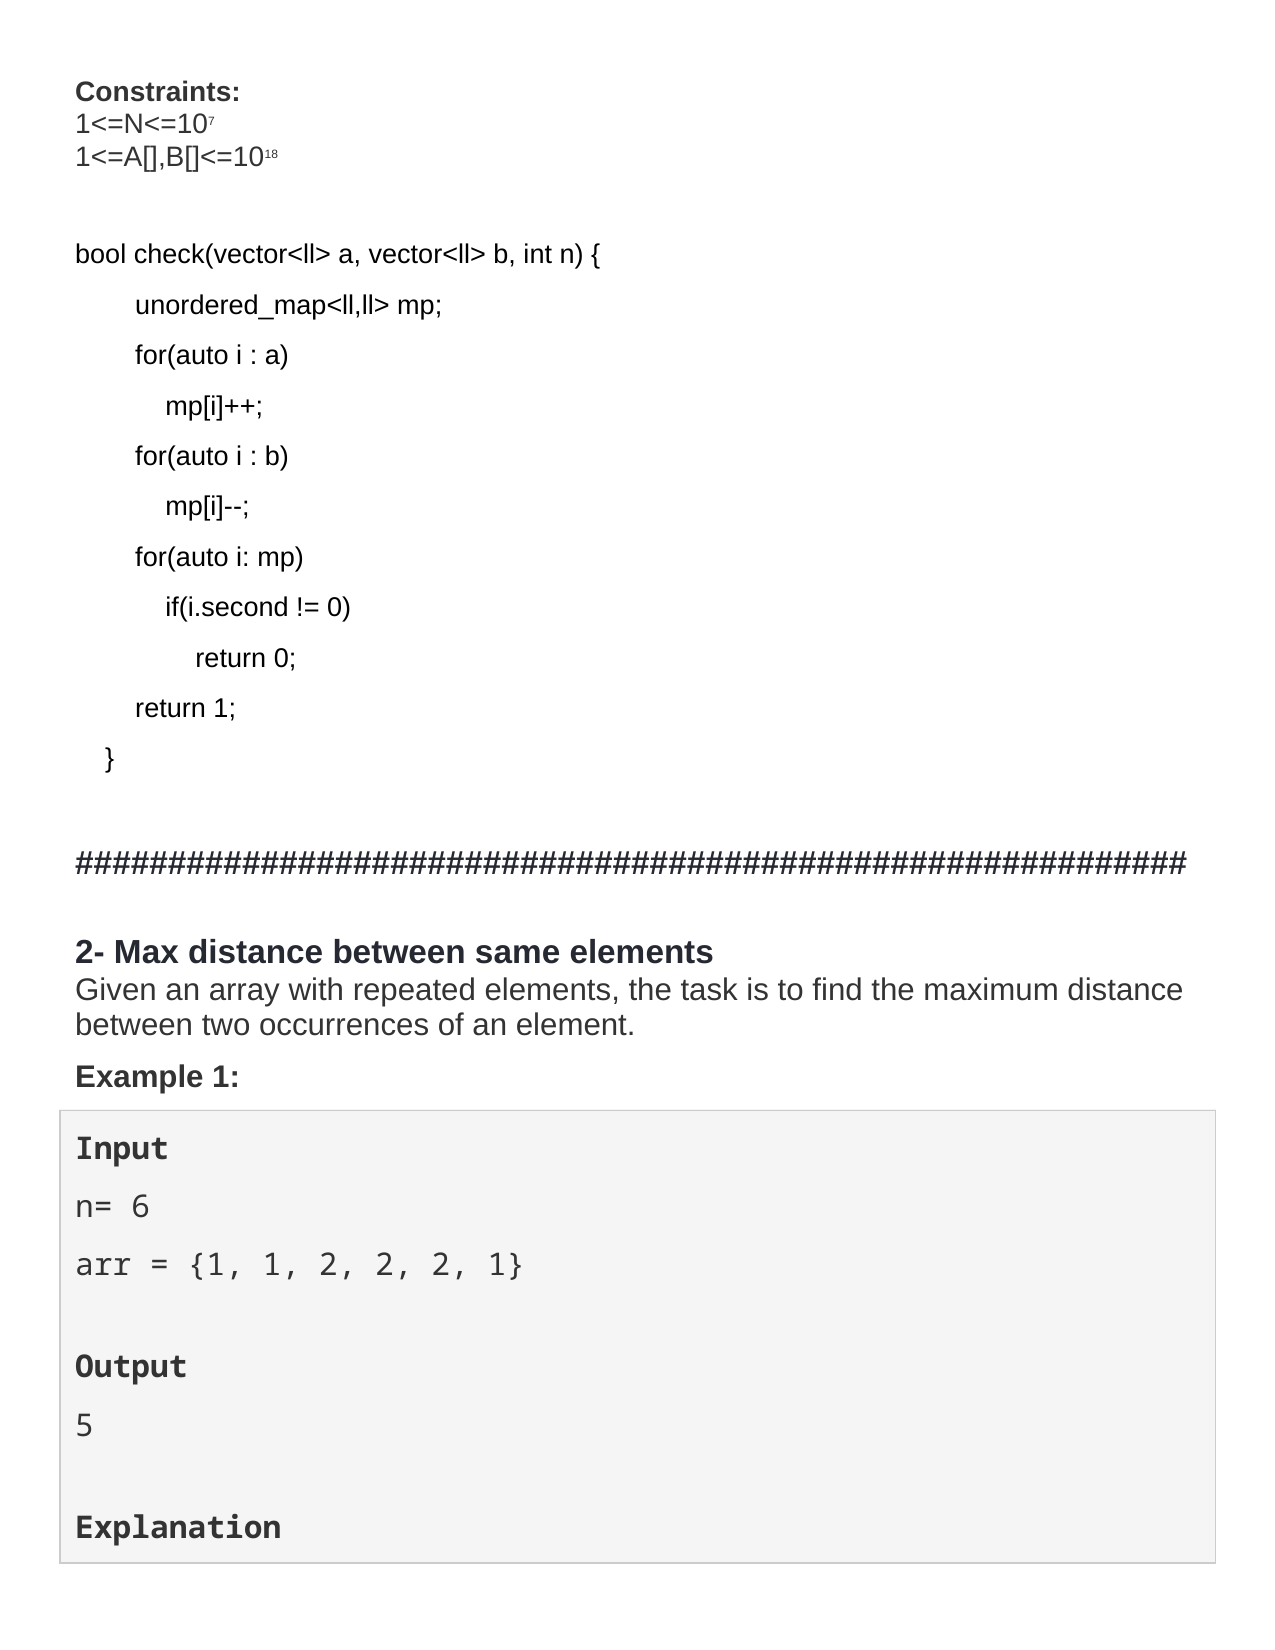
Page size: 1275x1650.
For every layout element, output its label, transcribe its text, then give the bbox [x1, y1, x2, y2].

text 2- Max distance between same elements [75, 932, 1200, 971]
text return 1; [75, 692, 1200, 723]
text bool check(vector<ll> a, vector<ll> b, int n) { [75, 238, 1200, 269]
text for(auto i: mp) [75, 541, 1200, 572]
text n= 6 [61, 1168, 1215, 1226]
text } [75, 742, 1200, 774]
text Output [61, 1328, 1215, 1387]
text Input [61, 1111, 1215, 1168]
text ############################################################ [75, 843, 1200, 882]
text mp[i]--; [75, 490, 1200, 522]
text mp[i]++; [75, 389, 1200, 421]
text if(i.second != 0) [75, 591, 1200, 622]
text Constraints: 1<=N<=107 1<=A[],B[]<=1018 [75, 75, 1200, 172]
text unordered_map<ll,ll> mp; [75, 289, 1200, 320]
text Explanation [61, 1489, 1215, 1562]
text Example 1: [75, 1058, 1200, 1094]
text arr = {1, 1, 2, 2, 2, 1} [61, 1226, 1215, 1284]
text return 0; [75, 642, 1200, 673]
text 5 [61, 1387, 1215, 1445]
text for(auto i : a) [75, 339, 1200, 370]
text for(auto i : b) [75, 440, 1200, 471]
text Given an array with repeated elements, the task is to find the maximum distance between two occurrences of an element. [75, 971, 1200, 1042]
